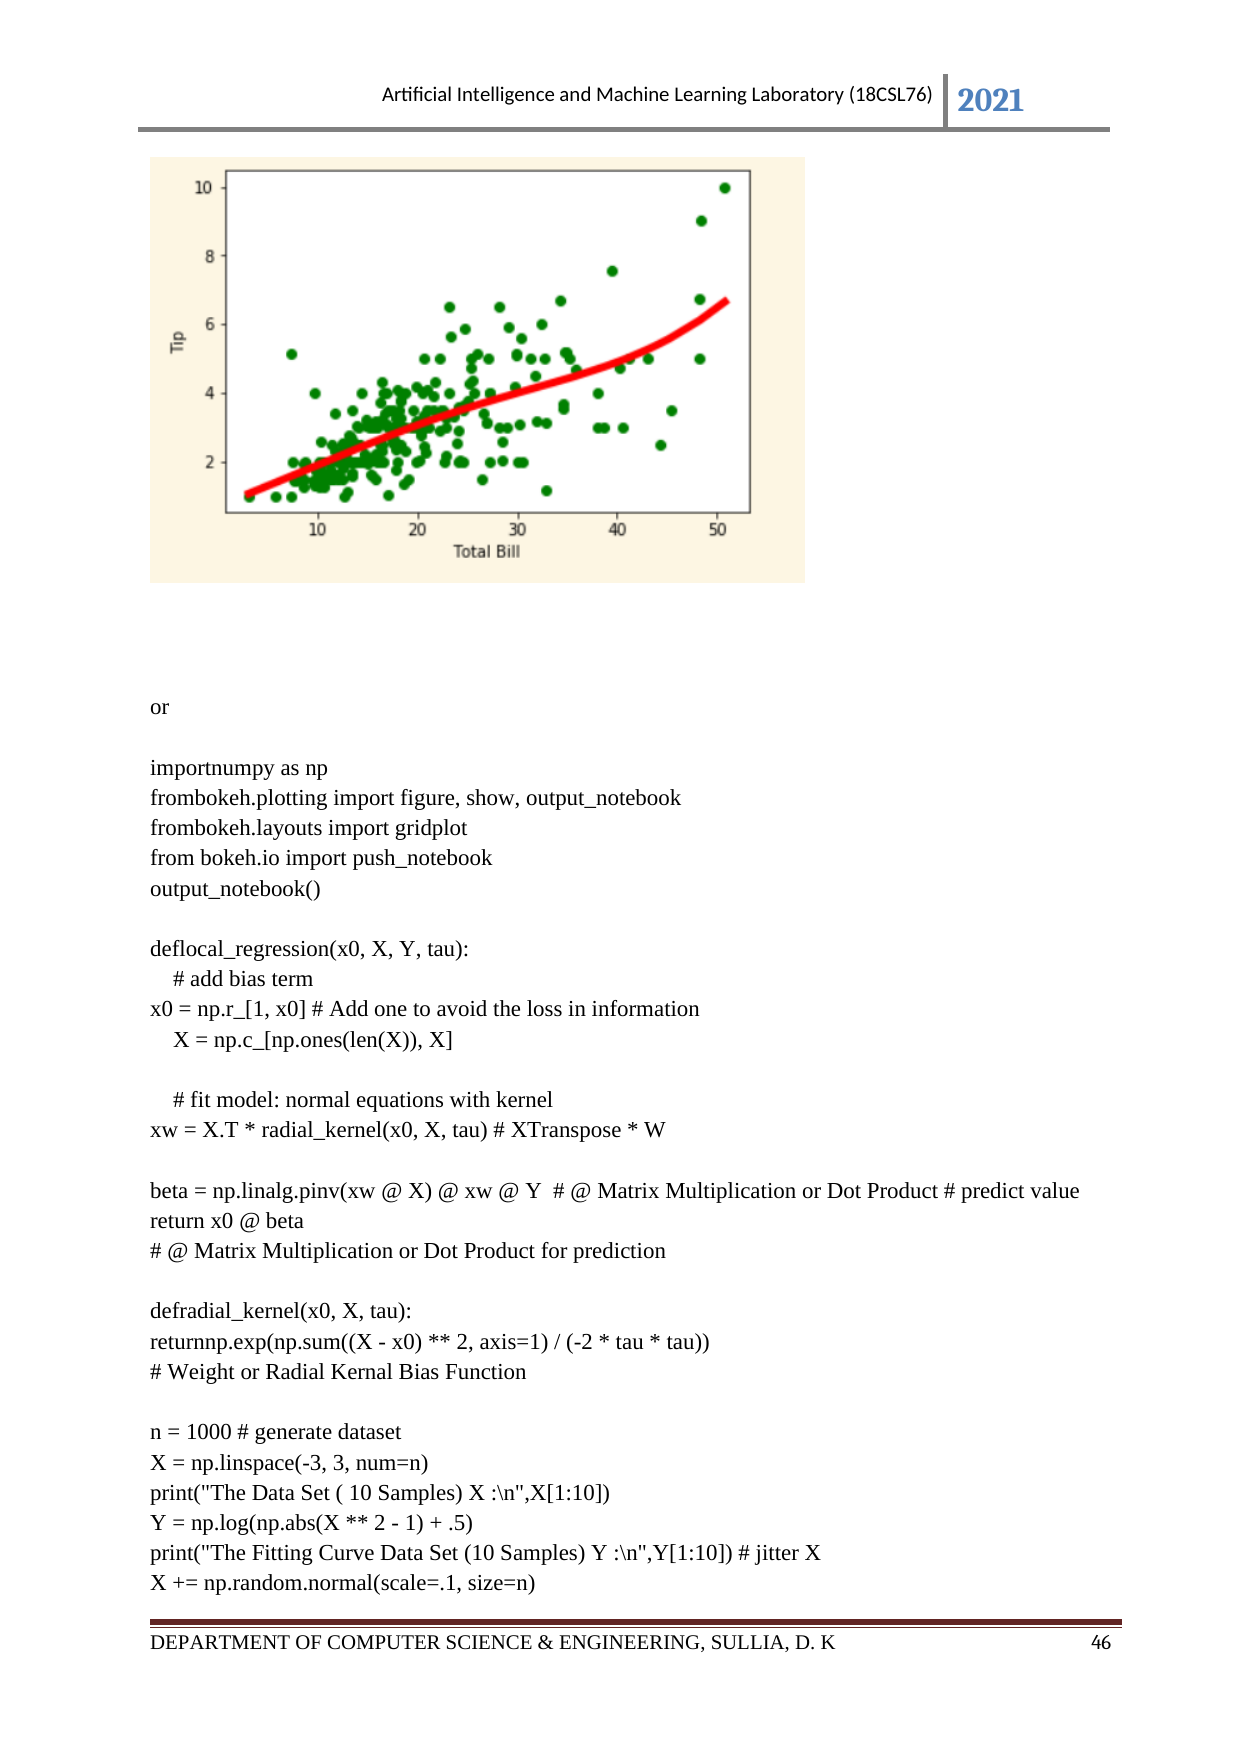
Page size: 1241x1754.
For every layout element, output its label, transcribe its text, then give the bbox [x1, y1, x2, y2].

text n = 1000 # generate dataset [150, 1418, 1122, 1445]
text print("The Fitting Curve Data Set (10 Samples) Y :\n",Y[1:10]) # jitter X [150, 1539, 1122, 1566]
text # Weight or Radial Kernal Bias Function [150, 1358, 1122, 1384]
text output_notebook() [150, 875, 1122, 901]
text # fit model: normal equations with kernel [150, 1086, 1122, 1112]
text frombokeh.layouts import gridplot [150, 814, 1122, 841]
text return x0 @ beta [150, 1207, 1122, 1233]
text X = np.c_[np.ones(len(X)), X] [150, 1026, 1122, 1052]
text xw = X.T * radial_kernel(x0, X, tau) # XTranspose * W [150, 1116, 1122, 1143]
text defradial_kernel(x0, X, tau): [150, 1298, 1122, 1324]
text print("The Data Set ( 10 Samples) X :\n",X[1:10]) [150, 1479, 1122, 1505]
text frombokeh.plotting import figure, show, output_notebook [150, 784, 1122, 810]
text beta = np.linalg.pinv(xw @ X) @ xw @ Y # @ Matrix Multiplication or Dot Product # predict value [150, 1177, 1122, 1203]
text Y = np.log(np.abs(X ** 2 - 1) + .5) [150, 1509, 1122, 1535]
picture [150, 157, 805, 583]
text importnumpy as np [150, 754, 1122, 780]
text x0 = np.r_[1, x0] # Add one to avoid the loss in information [150, 996, 1122, 1022]
text # add bias term [150, 965, 1122, 992]
text returnnp.exp(np.sum((X - x0) ** 2, axis=1) / (-2 * tau * tau)) [150, 1328, 1122, 1354]
text X += np.random.normal(scale=.1, size=n) [150, 1569, 1122, 1596]
text from bokeh.io import push_notebook [150, 844, 1122, 871]
text deflocal_regression(x0, X, Y, tau): [150, 935, 1122, 961]
text # @ Matrix Multiplication or Dot Product for prediction [150, 1237, 1122, 1263]
text or [150, 693, 1122, 720]
text X = np.linspace(-3, 3, num=n) [150, 1449, 1122, 1475]
